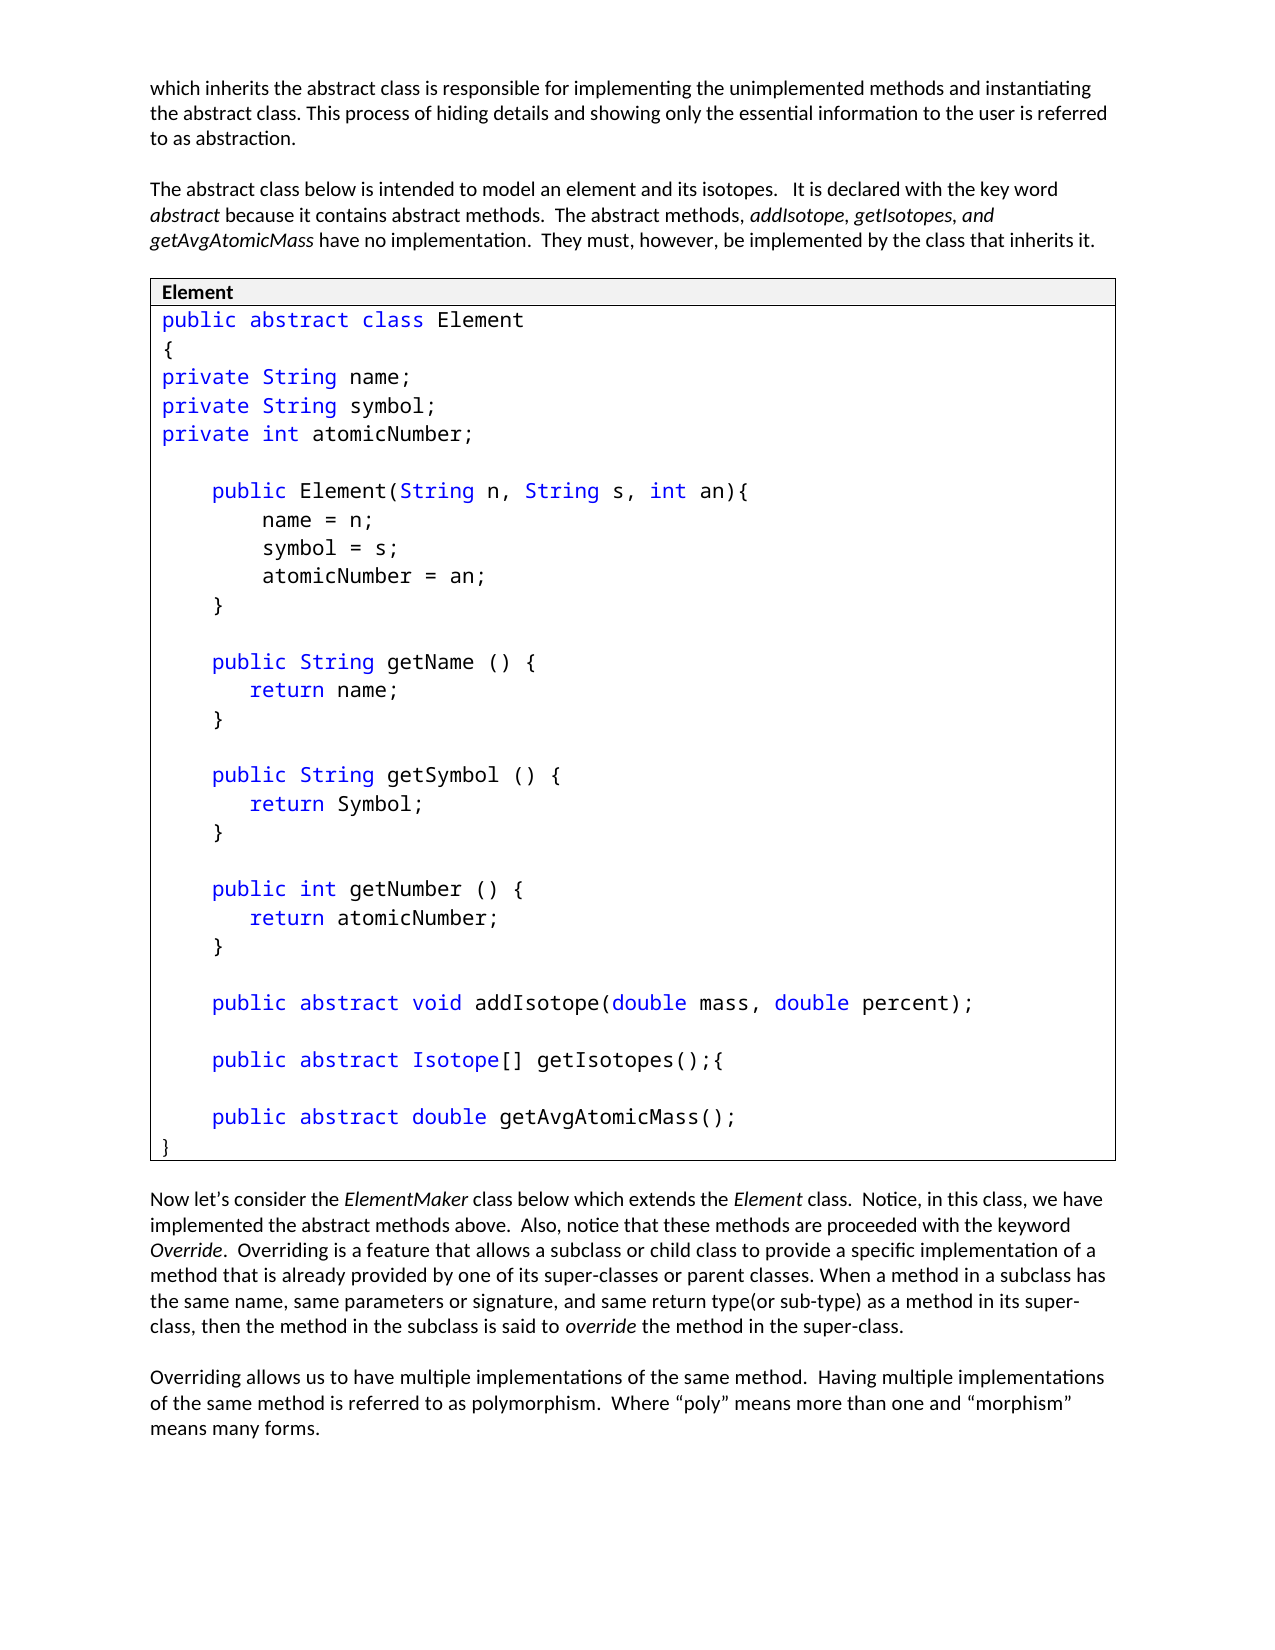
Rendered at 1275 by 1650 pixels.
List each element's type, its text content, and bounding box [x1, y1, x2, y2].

text Overriding allows us to have multiple implementations of the same method. Having multiple implementations of the same method is referred to as polymorphism. Where “poly” means more than one and “morphism” means many forms. [321, 1364, 1125, 1441]
text Now let’s consider the ElementMaker class below which extends the Element class. Notice, in this class, we have implemented the abstract methods above. Also, notice that these methods are proceeded with the keyword Override. Overriding is a feature that allows a subclass or child class to provide a specific implementation of a method that is already provided by one of its super-classes or parent classes. When a method in a subclass has the same name, same parameters or signature, and same return type(or sub-type) as a method in its super-class, then the method in the subclass is said to override the method in the super-class. [150, 1186, 1125, 1339]
table_header Element [151, 279, 1115, 304]
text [150, 75, 1125, 151]
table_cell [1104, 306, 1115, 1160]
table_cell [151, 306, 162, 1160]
text The abstract class below is intended to model an element and its isotopes. It is declared with the key word abstract because it contains abstract methods. The abstract methods, addIsotope, getIsotopes, and getAvgAtomicMass have no implementation. They must, however, be implemented by the class that inherits it. [150, 176, 1125, 253]
